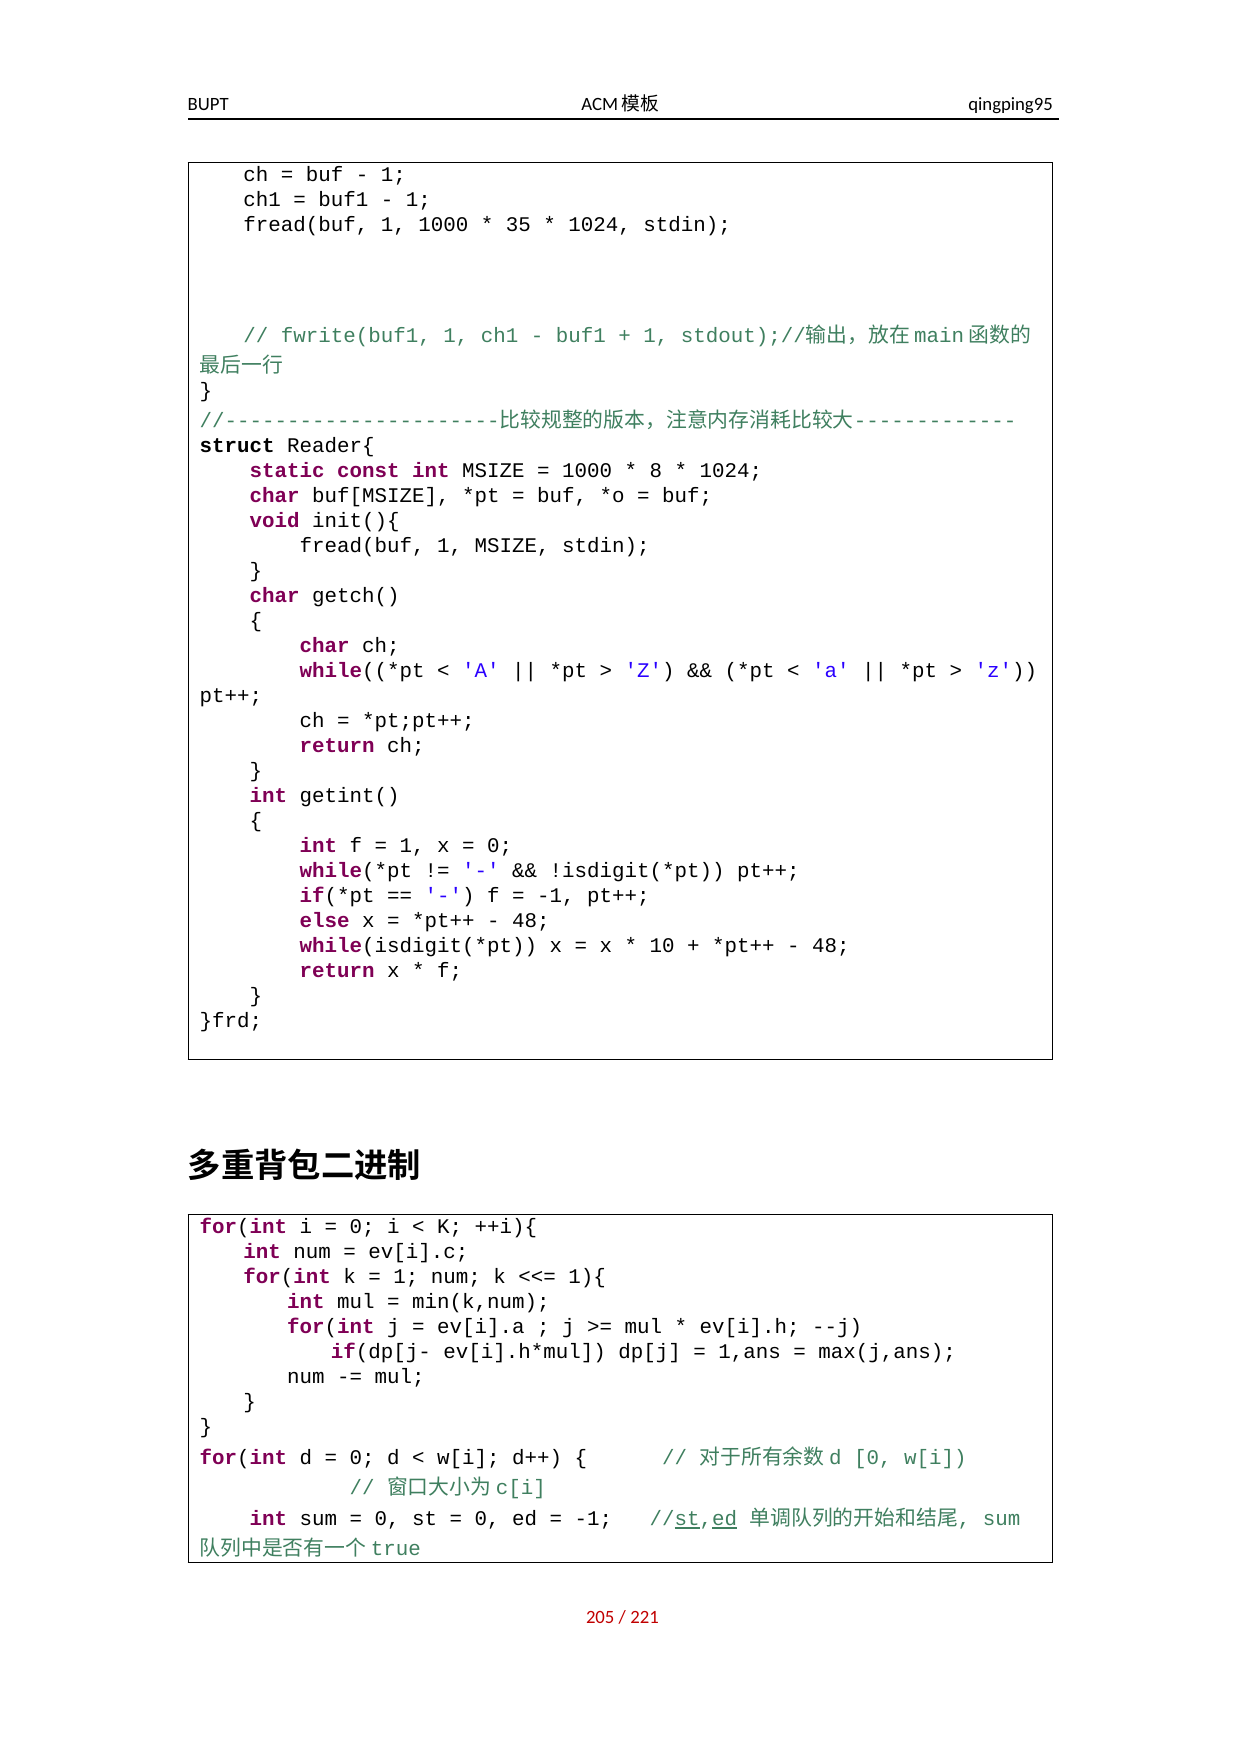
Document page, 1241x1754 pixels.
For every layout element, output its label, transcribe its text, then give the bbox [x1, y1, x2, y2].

subtitle 多重背包二进制 [187, 1139, 1053, 1187]
